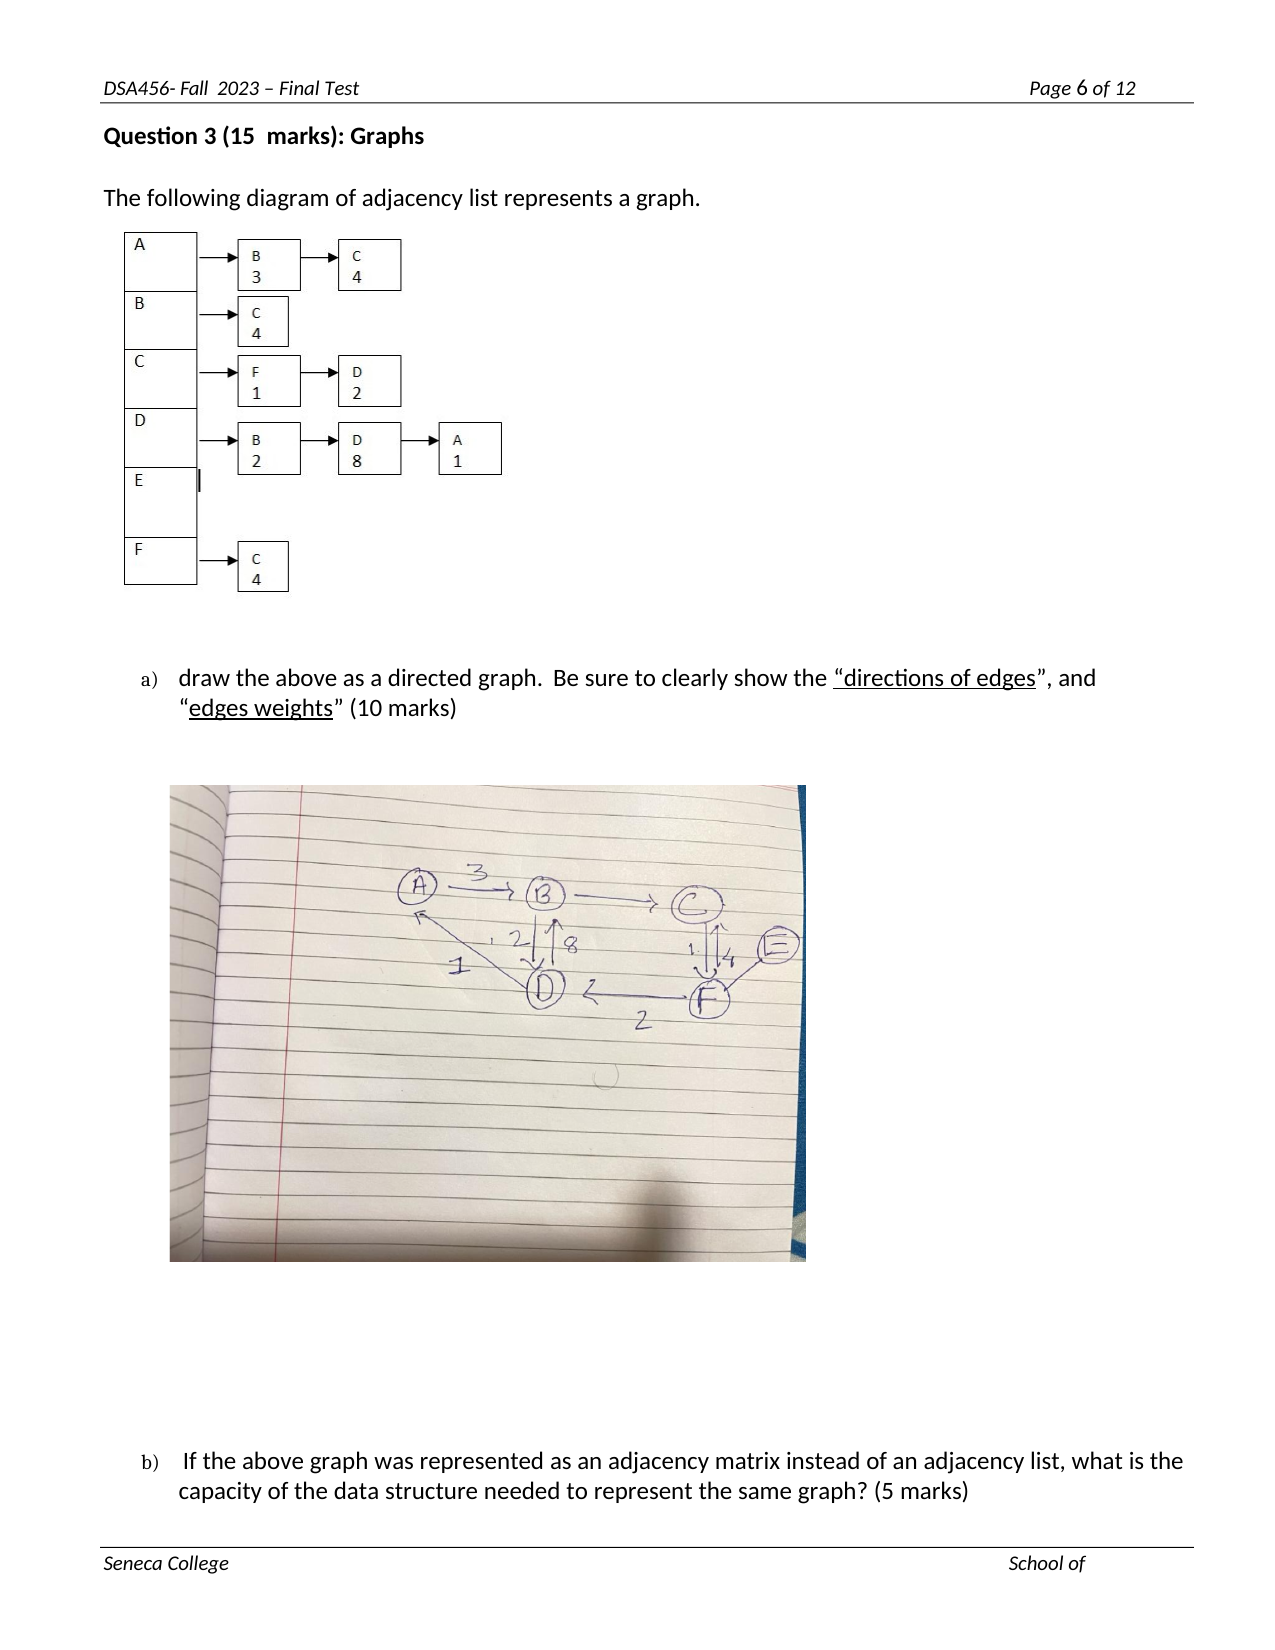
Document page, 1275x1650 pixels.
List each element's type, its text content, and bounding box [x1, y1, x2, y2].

text The following diagram of adjacency list represents a graph. [103, 182, 1223, 212]
list If the above graph was represented as an adjacency matrix instead of an adjacency list, what is the capacity of the data structure needed to represent the same graph? (5 marks) [141, 1445, 1185, 1506]
list draw the above as a directed graph. Be sure to clearly show the “directions of edges”, and “edges weights” (10 marks) [141, 662, 1142, 723]
picture [170, 785, 805, 1262]
subtitle Question 3 (15 marks): Graphs [103, 120, 1223, 150]
picture [123, 230, 509, 599]
